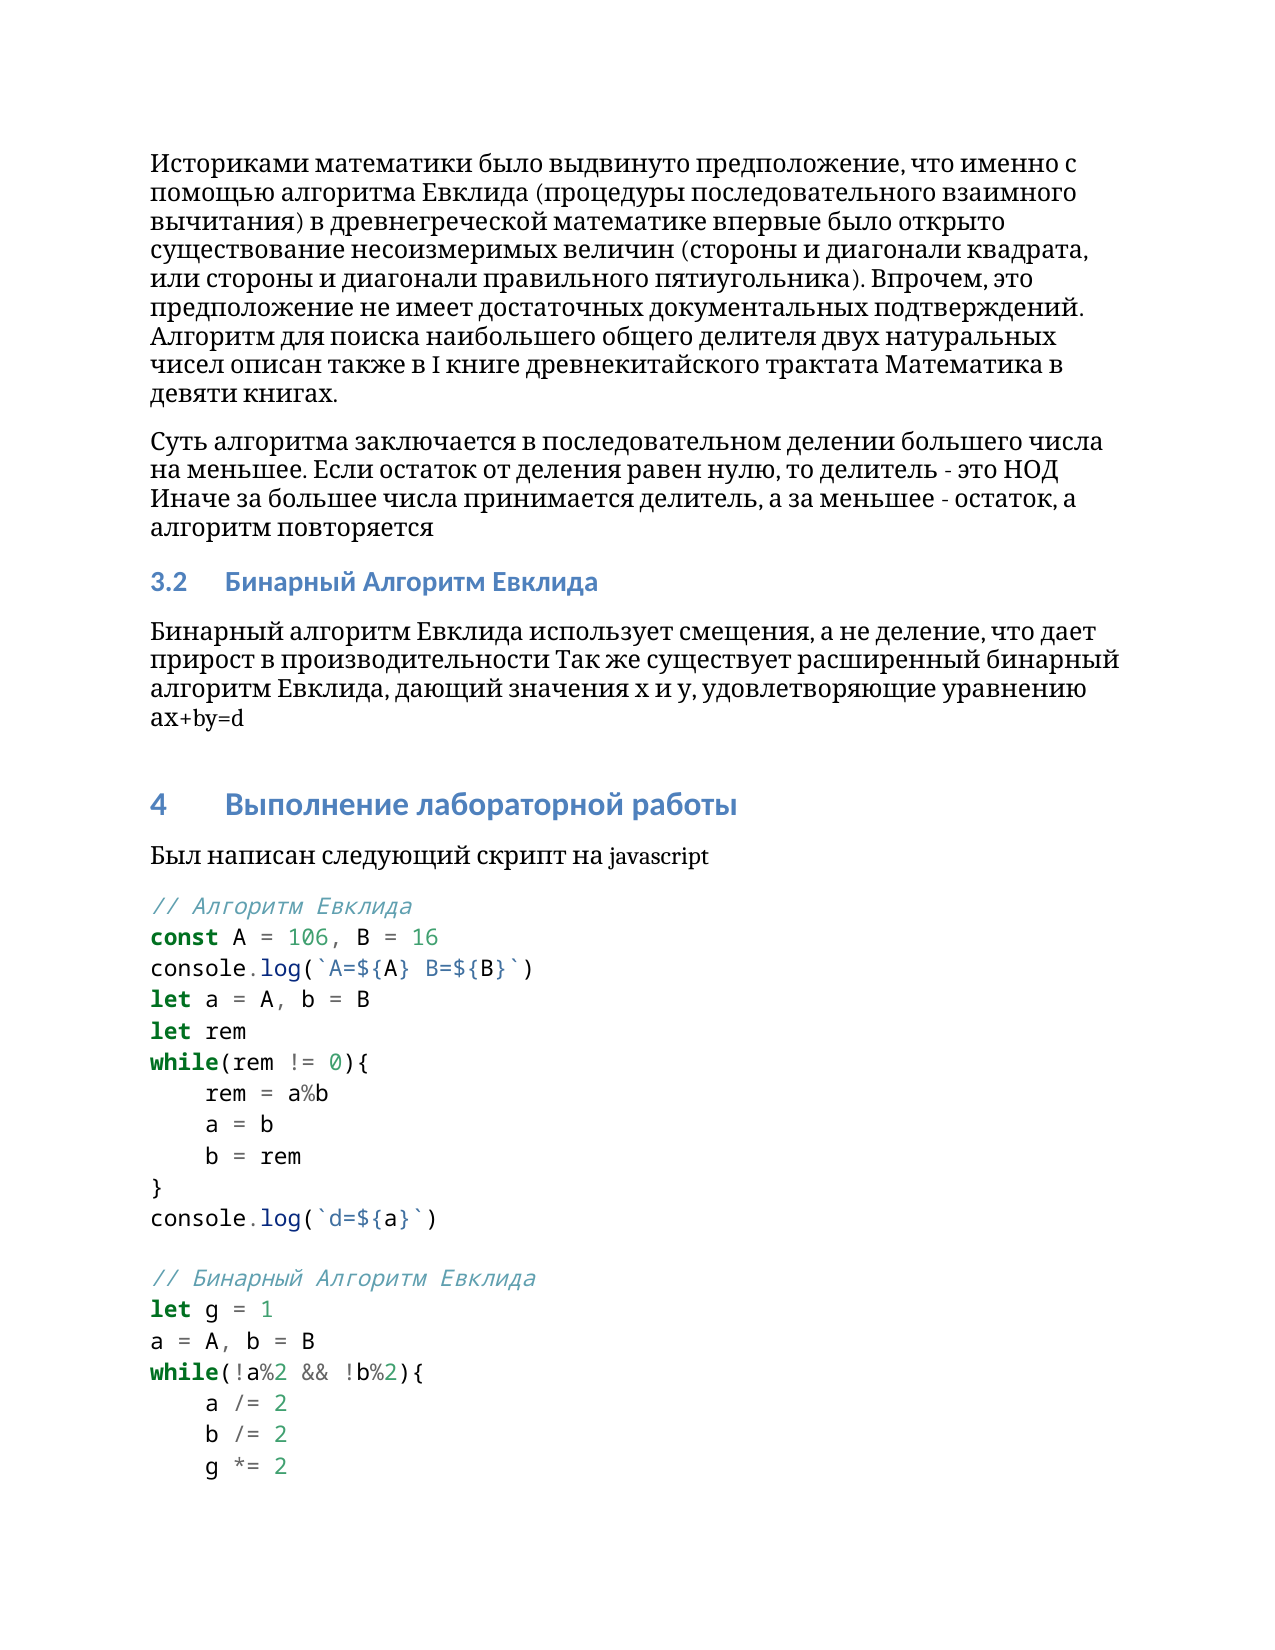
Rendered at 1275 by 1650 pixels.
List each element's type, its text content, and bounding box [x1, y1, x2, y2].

subtitle 4 Выполнение лабораторной работы [150, 783, 1125, 823]
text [150, 890, 1125, 1481]
text Бинарный алгоритм Евклида использует смещения, а не деление, что дает прирост в производительности Так же существует расширенный бинарный алгоритм Евклида, дающий значения х и у, удовлетворяющие уравнению ах+by=d [150, 618, 1125, 733]
text Был написан следующий скрипт на javascript [150, 842, 1125, 871]
text Суть алгоритма заключается в последовательном делении большего числа на меньшее. Если остаток от деления равен нулю, то делитель - это НОД Иначе за большее числа принимается делитель, а за меньшее - остаток, а алгоритм повторяется [150, 427, 1125, 542]
subtitle 3.2 Бинарный Алгоритм Евклида [150, 563, 1125, 599]
text Историками математики было выдвинуто предположение, что именно с помощью алгоритма Евклида (процедуры последовательного взаимного вычитания) в древнегреческой математике впервые было открыто существование несоизмеримых величин (стороны и диагонали квадрата, или стороны и диагонали правильного пятиугольника). Впрочем, это предположение не имеет достаточных документальных подтверждений. Алгоритм для поиска наибольшего общего делителя двух натуральных чисел описан также в I книге древнекитайского трактата Математика в девяти книгах. [150, 150, 1125, 409]
